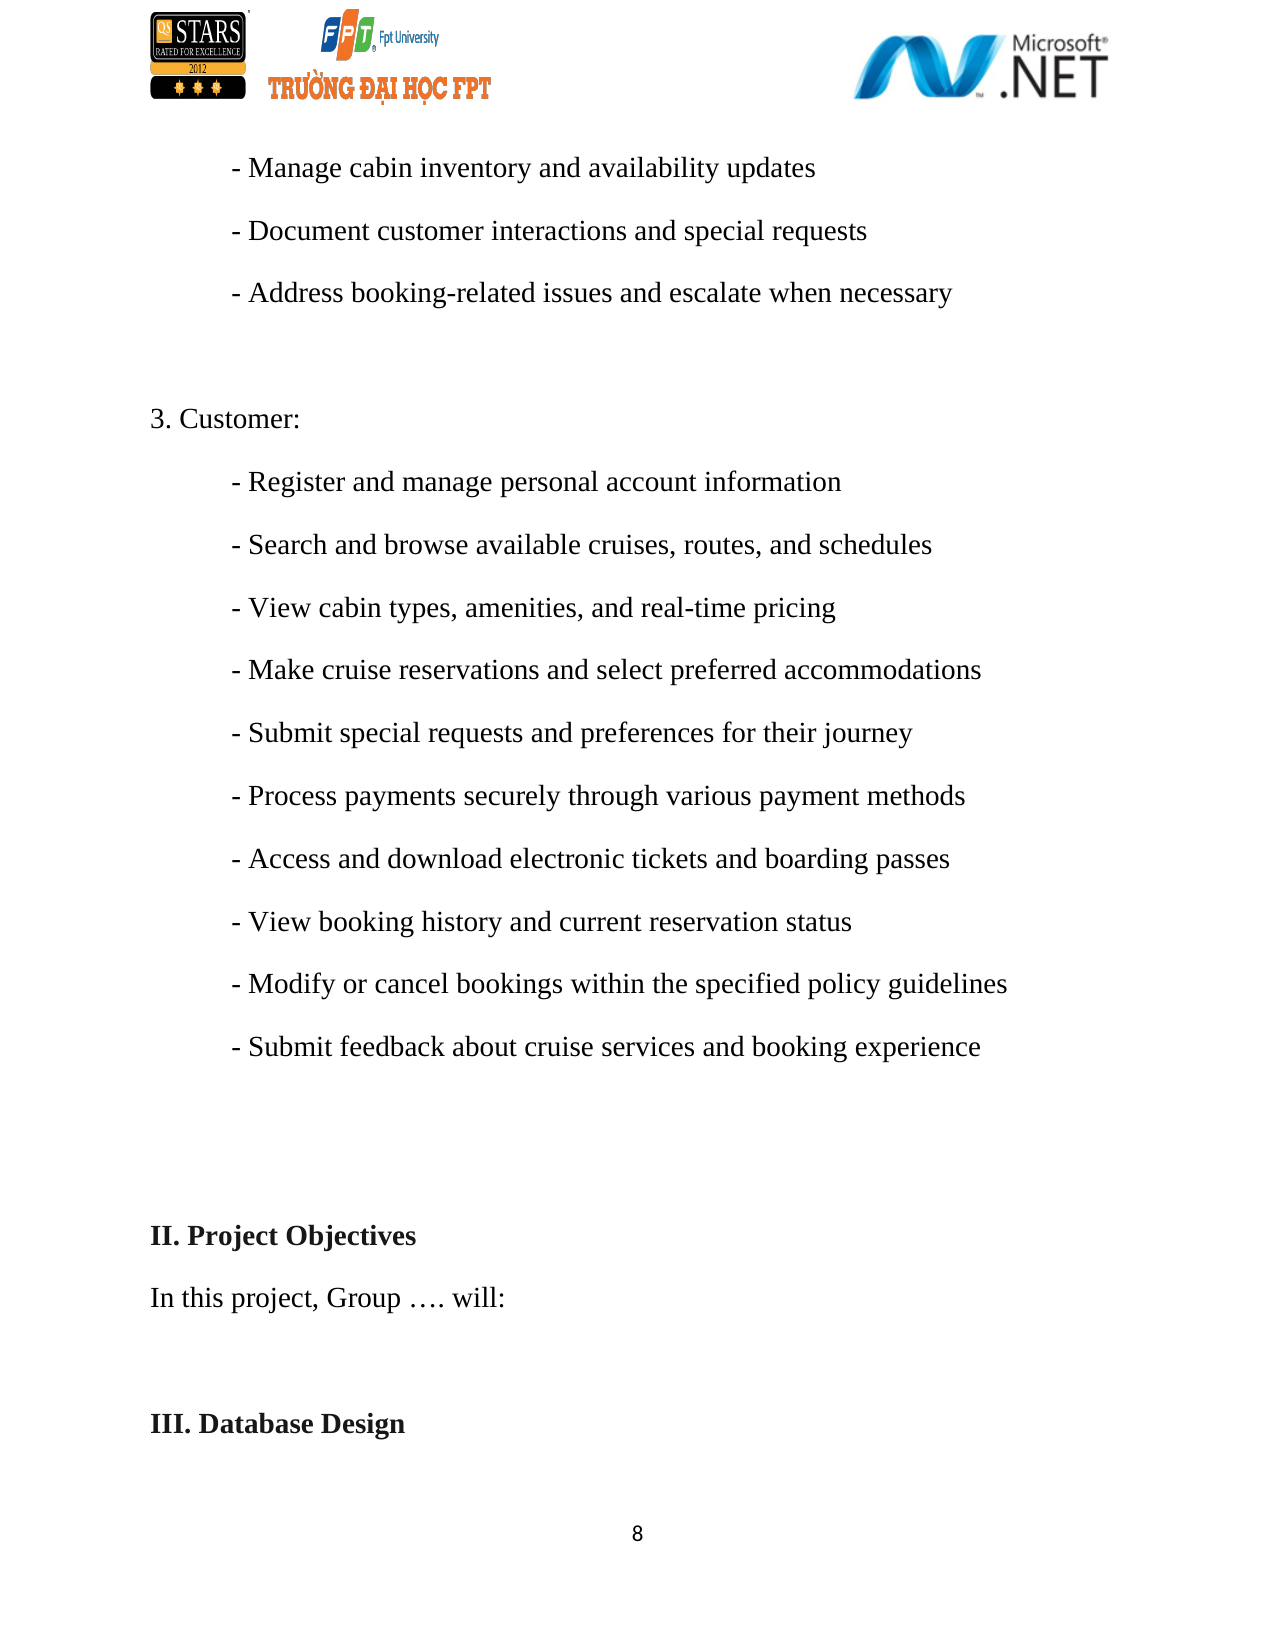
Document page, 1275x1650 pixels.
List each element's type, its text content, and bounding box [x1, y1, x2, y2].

picture [150, 9, 491, 105]
text - Document customer interactions and special requests [150, 213, 1125, 246]
text - Register and manage personal account information [150, 464, 1125, 498]
text - Submit special requests and preferences for their journey [150, 715, 1125, 749]
text - Process payments securely through various payment methods [150, 778, 1125, 812]
text - Modify or cancel bookings within the specified policy guidelines [150, 967, 1125, 1000]
text - View cabin types, amenities, and real-time pricing [150, 590, 1125, 623]
text - Search and browse available cruises, routes, and schedules [150, 527, 1125, 560]
text - View booking history and current reservation status [150, 904, 1125, 937]
picture [850, 9, 1119, 111]
text - Address booking-related issues and escalate when necessary [150, 276, 1125, 309]
text In this project, Group …. will: [150, 1281, 1125, 1314]
text - Submit feedback about cruise services and booking experience [150, 1029, 1125, 1063]
text - Access and download electronic tickets and boarding passes [150, 841, 1125, 874]
text - Make cruise reservations and select preferred accommodations [150, 652, 1125, 686]
text 3. Customer: [150, 401, 1125, 435]
subtitle II. Project Objectives [150, 1218, 1125, 1251]
text - Manage cabin inventory and availability updates [150, 150, 1125, 183]
subtitle III. Database Design [150, 1406, 1125, 1440]
